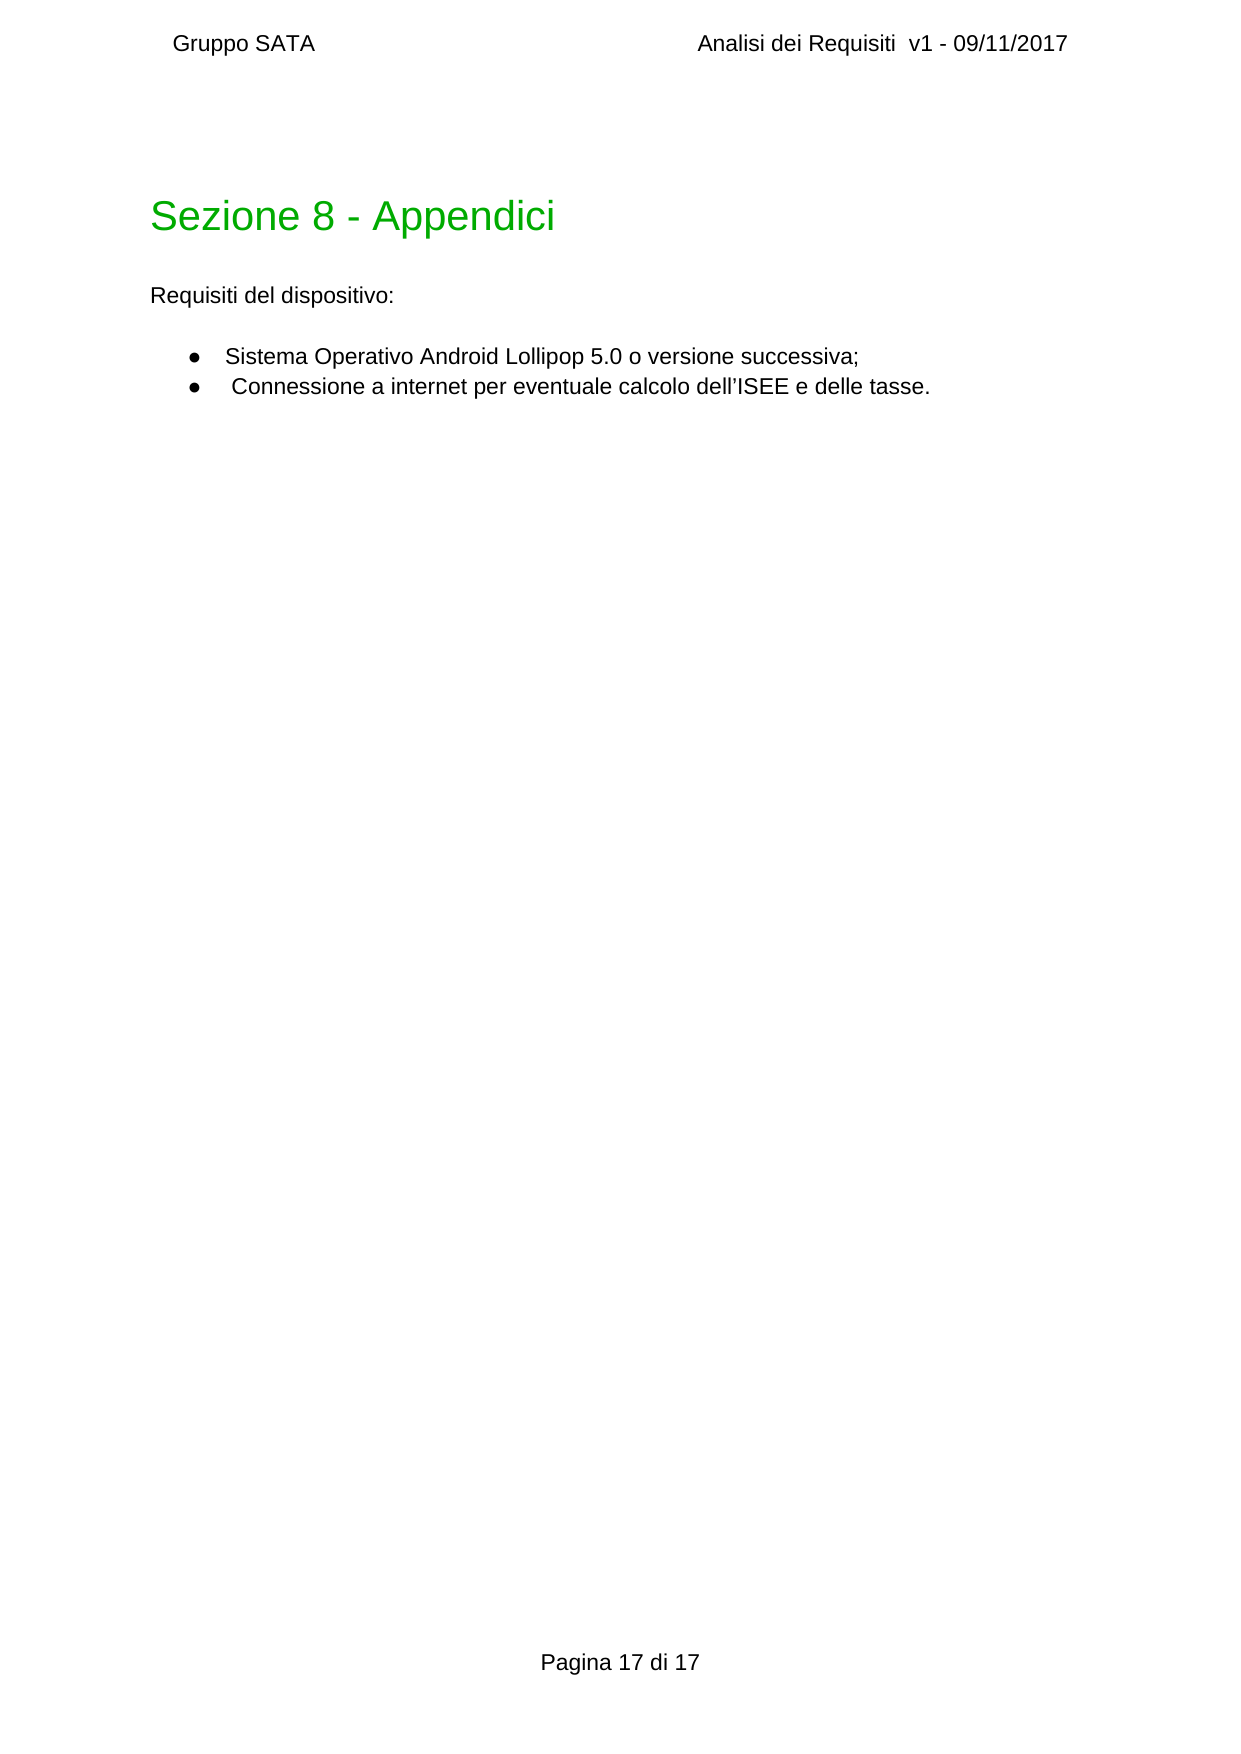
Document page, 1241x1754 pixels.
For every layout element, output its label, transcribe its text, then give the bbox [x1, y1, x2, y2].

subtitle Sezione 8 - Appendici [150, 192, 1090, 239]
list Sistema Operativo Android Lollipop 5.0 o versione successiva; [187, 343, 1090, 369]
text Requisiti del dispositivo: [150, 282, 1090, 309]
list Connessione a internet per eventuale calcolo dell’ISEE e delle tasse. [187, 373, 1090, 399]
